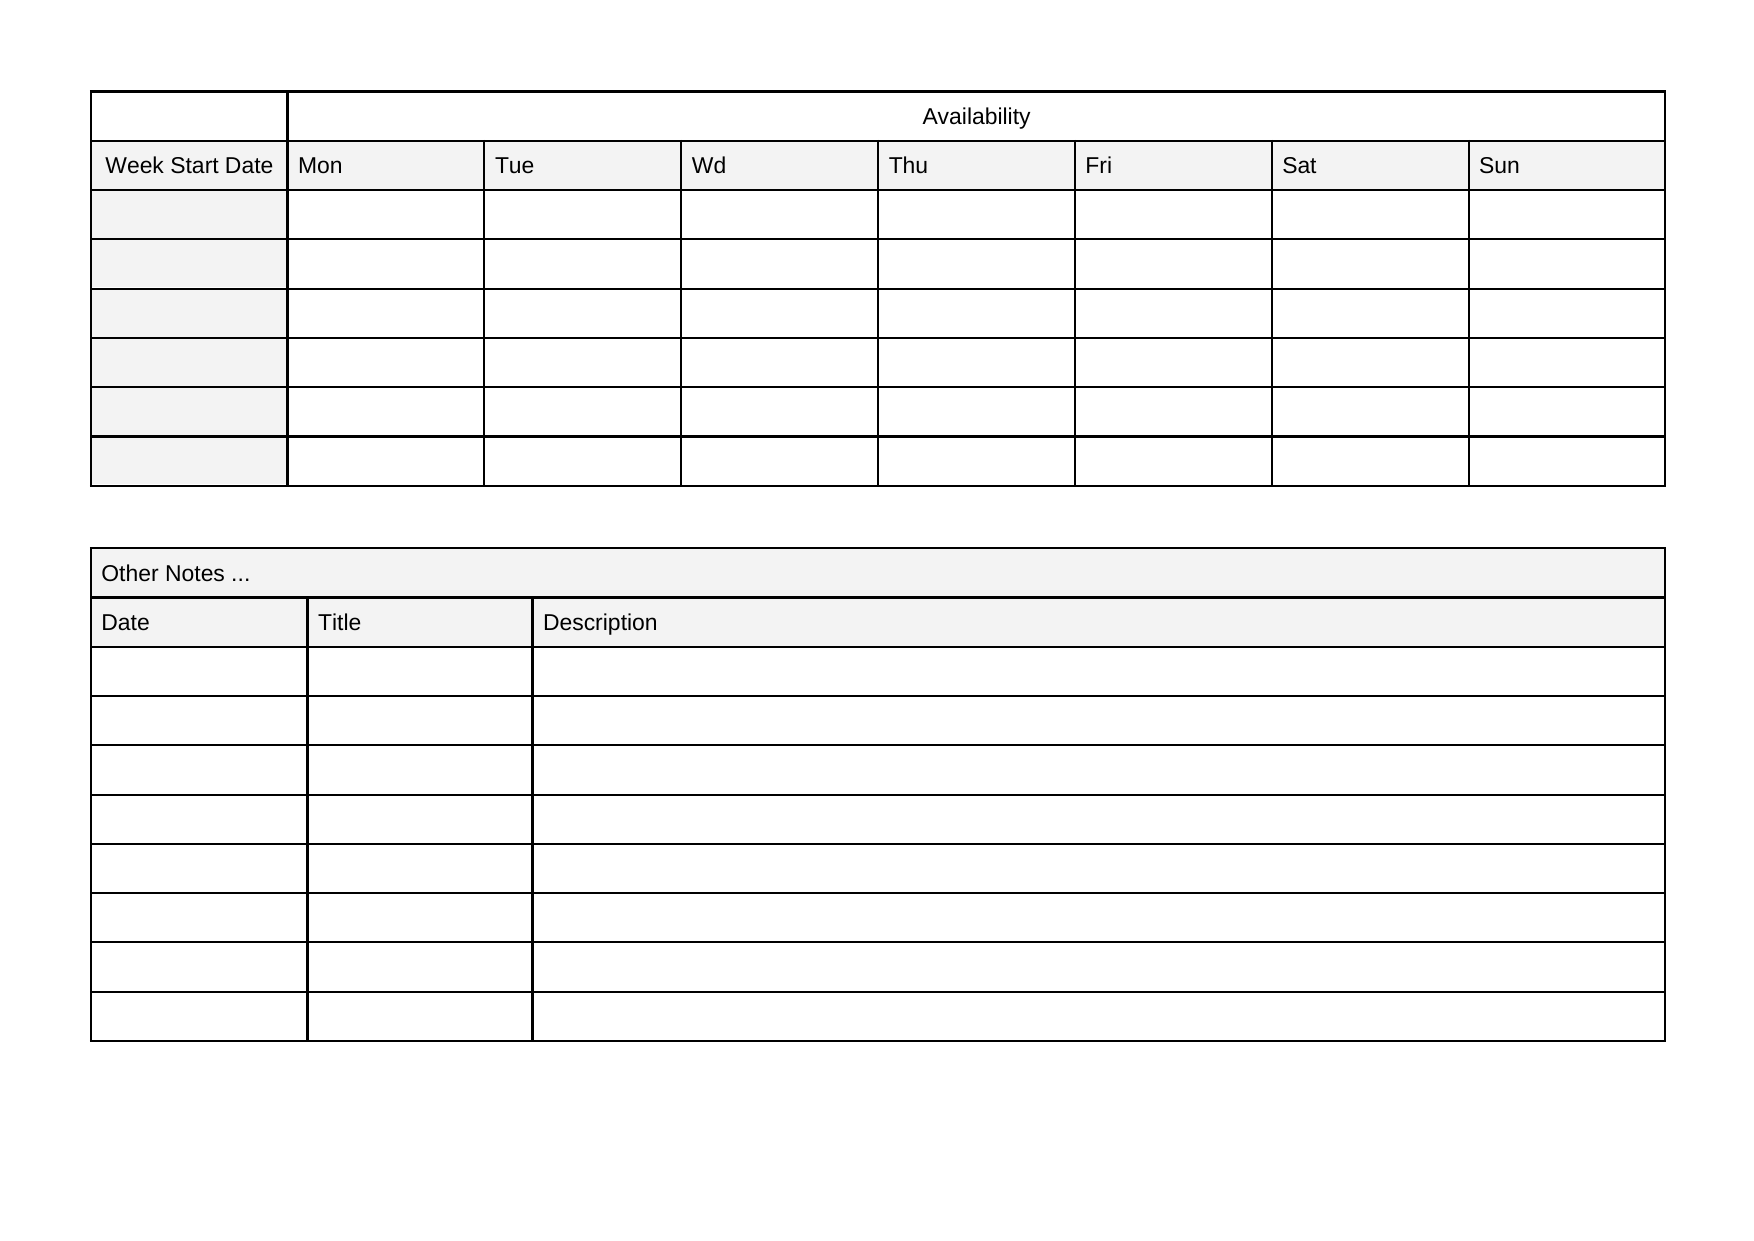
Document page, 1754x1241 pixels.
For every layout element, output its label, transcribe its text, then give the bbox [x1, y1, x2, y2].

table_cell Tue [485, 142, 680, 189]
table_cell Wd [682, 142, 877, 189]
table_cell [92, 943, 306, 991]
table_cell [309, 993, 531, 1040]
table_cell Date [92, 599, 306, 646]
table_cell [879, 191, 1074, 238]
table_cell [92, 993, 306, 1040]
table_cell [682, 191, 877, 238]
table_cell Sat [1273, 142, 1468, 189]
table_cell [1470, 388, 1664, 435]
table_cell [92, 845, 306, 892]
table_cell [309, 746, 531, 793]
table_cell [92, 339, 286, 386]
table_cell [1273, 339, 1468, 386]
table_cell Week Start Date [92, 142, 286, 189]
table_cell [534, 796, 1664, 843]
table_cell [1076, 290, 1271, 337]
table_cell [879, 290, 1074, 337]
table_cell [1470, 191, 1664, 238]
table_cell [1470, 240, 1664, 287]
table_cell [92, 290, 286, 337]
table_cell [1273, 191, 1468, 238]
table_cell [289, 438, 483, 484]
table_cell [289, 339, 483, 386]
table_cell [92, 438, 286, 484]
table_cell [682, 290, 877, 337]
table_cell Thu [879, 142, 1074, 189]
table_cell [1470, 339, 1664, 386]
table_cell [682, 388, 877, 435]
table_cell [92, 388, 286, 435]
table_cell [92, 240, 286, 287]
table_cell [485, 191, 680, 238]
table_cell [92, 697, 306, 744]
table_cell [485, 388, 680, 435]
table_header [92, 93, 286, 140]
table_cell [1470, 290, 1664, 337]
table_header Other Notes ... [92, 549, 1664, 596]
table_cell [92, 191, 286, 238]
table_cell [309, 943, 531, 991]
table_cell [309, 697, 531, 744]
table_cell [1273, 240, 1468, 287]
table_cell [92, 796, 306, 843]
table_cell [534, 943, 1664, 991]
table_cell [485, 438, 680, 484]
table_cell [1470, 438, 1664, 484]
table_cell [1076, 438, 1271, 484]
table_cell Title [309, 599, 531, 646]
table_cell [309, 648, 531, 695]
table_cell [879, 388, 1074, 435]
table_cell [534, 697, 1664, 744]
table_cell [485, 339, 680, 386]
table_cell [289, 240, 483, 287]
table_cell [1273, 290, 1468, 337]
table_cell [682, 339, 877, 386]
table_cell [485, 290, 680, 337]
table_cell [1076, 339, 1271, 386]
table_cell [309, 845, 531, 892]
table_cell [879, 339, 1074, 386]
table_cell [682, 240, 877, 287]
table_cell [289, 290, 483, 337]
table_header Availability [289, 93, 1664, 140]
table_cell [534, 746, 1664, 793]
table_cell [309, 796, 531, 843]
table_cell [1076, 388, 1271, 435]
table_cell [1076, 191, 1271, 238]
table_cell [879, 438, 1074, 484]
table_cell [289, 191, 483, 238]
table_cell Description [534, 599, 1664, 646]
table_cell [1273, 388, 1468, 435]
table_cell [1076, 240, 1271, 287]
table_cell [92, 746, 306, 793]
table_cell [1273, 438, 1468, 484]
table_cell [534, 993, 1664, 1040]
table_cell [682, 438, 877, 484]
table_cell [534, 648, 1664, 695]
table_cell [92, 894, 306, 941]
table_cell [534, 894, 1664, 941]
table_cell Fri [1076, 142, 1271, 189]
table_cell Sun [1470, 142, 1664, 189]
table_cell Mon [289, 142, 483, 189]
table_cell [92, 648, 306, 695]
table_cell [485, 240, 680, 287]
table_cell [879, 240, 1074, 287]
table_cell [309, 894, 531, 941]
table_cell [534, 845, 1664, 892]
table_cell [289, 388, 483, 435]
